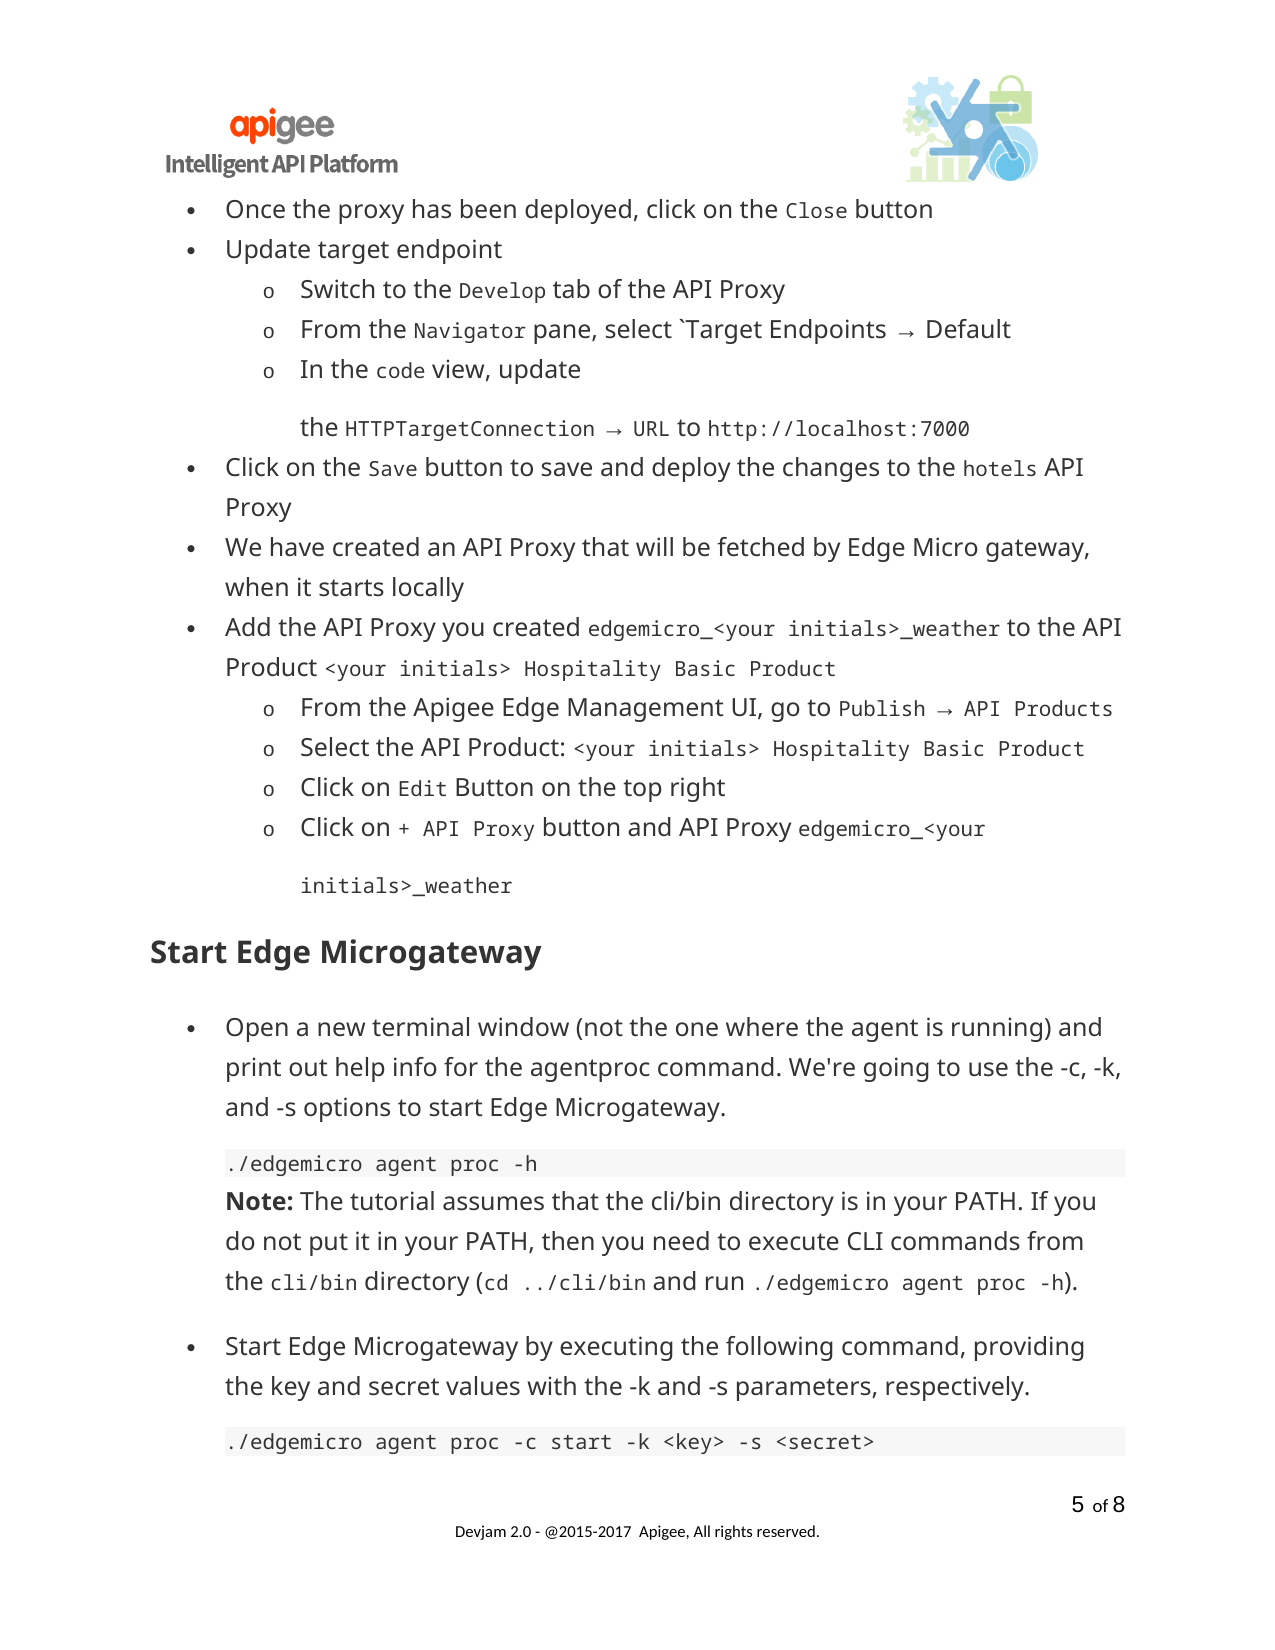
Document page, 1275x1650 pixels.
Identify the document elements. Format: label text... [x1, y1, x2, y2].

list Switch to the Develop tab of the API Proxy [262, 266, 1125, 306]
text ./edgemicro agent proc -c start -k <key> -s <secret> [225, 1427, 1125, 1456]
list Open a new terminal window (not the one where the agent is running) and print out help info for the agentproc command. We're going to use the -c, -k, and -s options to start Edge Microgateway. [187, 1004, 1125, 1124]
list Click on + API Proxy button and API Proxy edgemicro_<your initials>_weather [262, 803, 1125, 901]
picture [900, 75, 1039, 182]
list From the Navigator pane, select `Target Endpoints → Default [262, 306, 1125, 346]
list From the Apigee Edge Management UI, go to Publish → API Products [262, 683, 1125, 723]
list Add the API Proxy you created edgemicro_<your initials>_weather to the API Product <your initials> Hospitality Basic Product [187, 603, 1125, 683]
list Click on Edit Button on the top right [262, 763, 1125, 803]
list Start Edge Microgateway by executing the following command, providing the key and secret values with the -k and -s parameters, respectively. [187, 1322, 1125, 1402]
list Click on the Save button to save and deploy the changes to the hotels API Proxy [187, 443, 1125, 523]
list Update target endpoint [187, 226, 1125, 266]
subtitle Start Edge Microgateway [150, 930, 1125, 972]
list Once the proxy has been deployed, click on the Close button [187, 186, 1125, 226]
text ./edgemicro agent proc -h [225, 1149, 1125, 1177]
list Select the API Product: <your initials> Hospitality Basic Product [262, 723, 1125, 763]
list In the code view, update the HTTPTargetConnection → URL to http://localhost:7000 [262, 346, 1125, 443]
list We have created an API Proxy that will be fetched by Edge Micro gateway, when it starts locally [187, 523, 1125, 603]
picture [150, 104, 412, 182]
text Note: The tutorial assumes that the cli/bin directory is in your PATH. If you do not put it in your PATH, then you need to execute CLI commands from the cli/bin directory (cd ../cli/bin and run ./edgemicro agent proc -h). [225, 1177, 1125, 1297]
